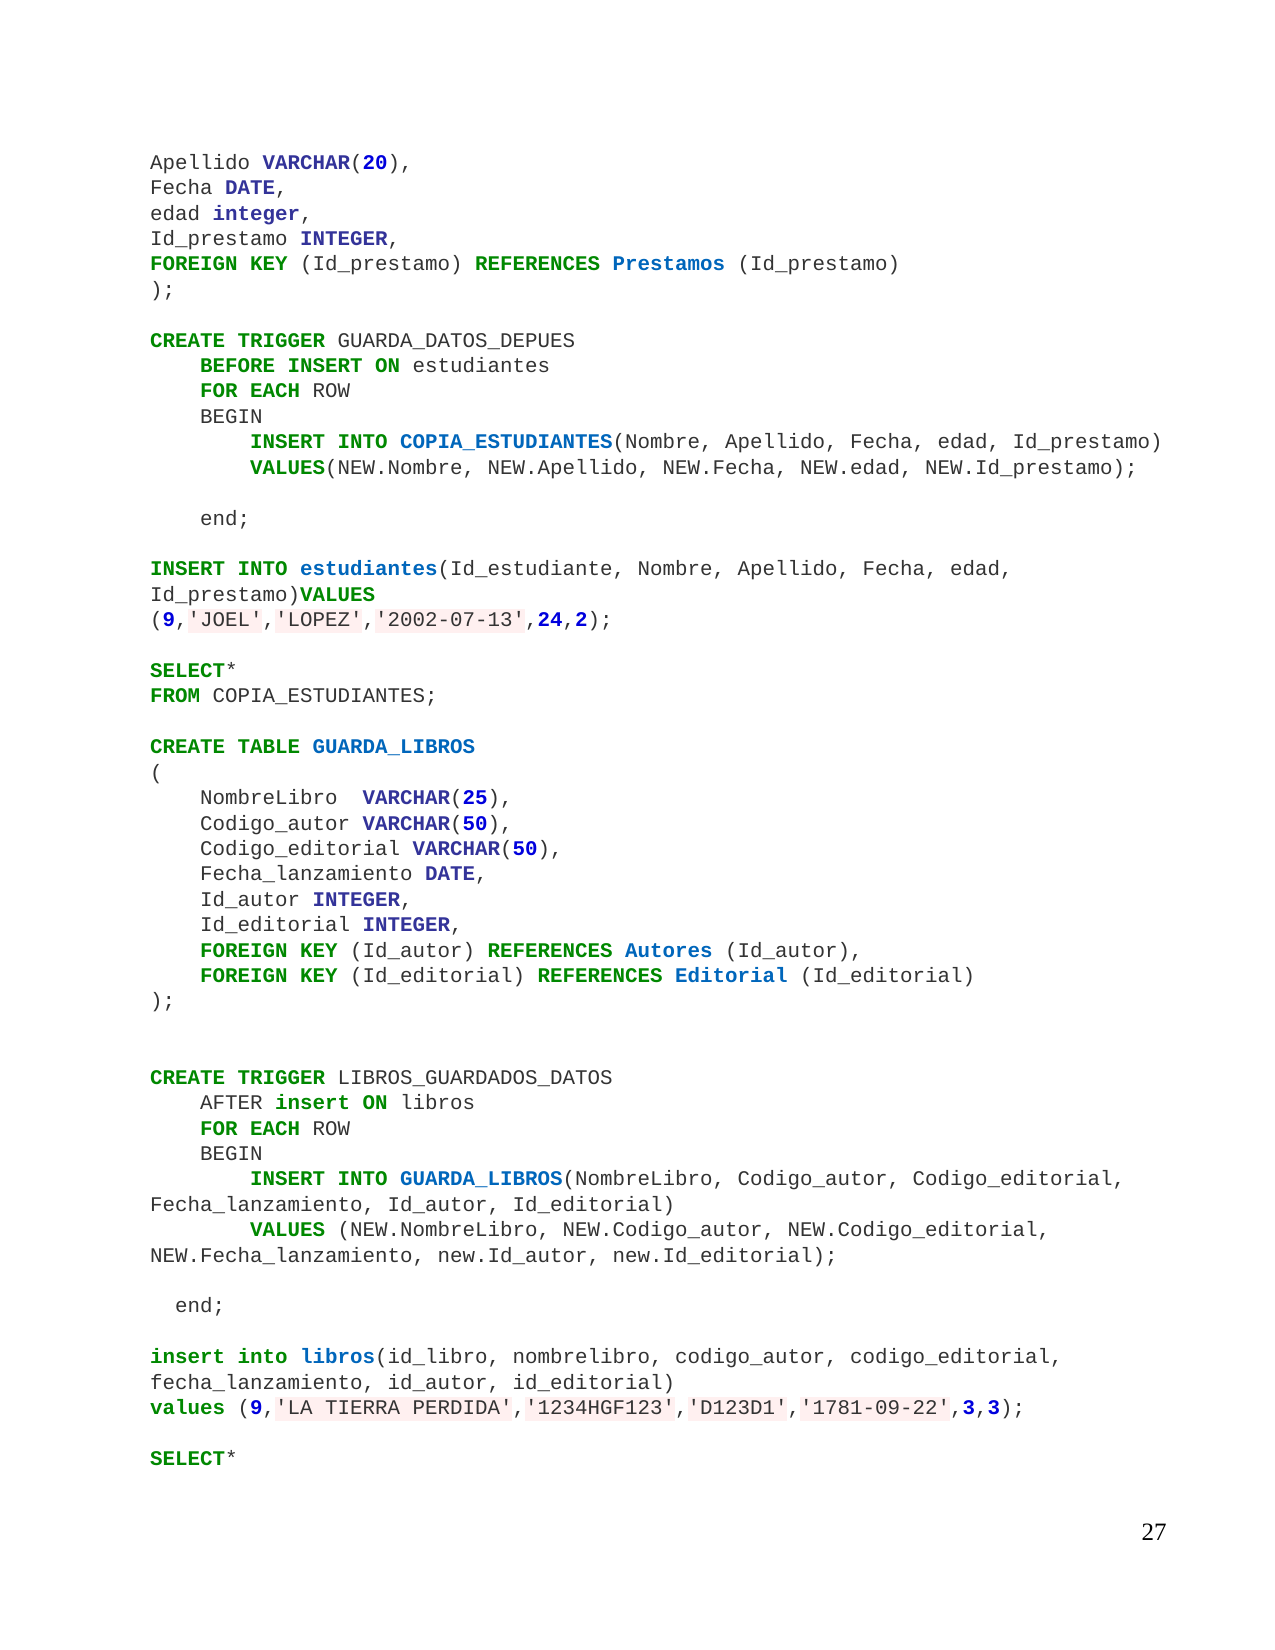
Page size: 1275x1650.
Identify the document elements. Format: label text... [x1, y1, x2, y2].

text CREATE TRIGGER LIBROS_GUARDADOS_DATOS [150, 1065, 1166, 1090]
text FOR EACH ROW [150, 379, 1166, 404]
text FOREIGN KEY (Id_editorial) REFERENCES Editorial (Id_editorial) [150, 963, 1166, 989]
text FOREIGN KEY (Id_autor) REFERENCES Autores (Id_autor), [150, 938, 1166, 963]
text CREATE TRIGGER GUARDA_DATOS_DEPUES [150, 328, 1166, 353]
text VALUES (NEW.NombreLibro, NEW.Codigo_autor, NEW.Codigo_editorial, NEW.Fecha_lanzamiento, new.Id_autor, new.Id_editorial); [150, 1217, 1166, 1268]
text FOR EACH ROW [150, 1116, 1166, 1141]
text CREATE TABLE GUARDA_LIBROS [150, 734, 1166, 760]
text Codigo_editorial VARCHAR(50), [150, 836, 1166, 862]
text ); [150, 989, 1166, 1014]
text insert into libros(id_libro, nombrelibro, codigo_autor, codigo_editorial, fecha_lanzamiento, id_autor, id_editorial) [150, 1344, 1166, 1395]
text end; [150, 506, 1166, 531]
text FROM COPIA_ESTUDIANTES; [150, 684, 1166, 709]
text SELECT* [150, 658, 1166, 684]
text (9,'JOEL','LOPEZ','2002-07-13',24,2); [150, 607, 1166, 633]
text end; [150, 1294, 1166, 1319]
text INSERT INTO COPIA_ESTUDIANTES(Nombre, Apellido, Fecha, edad, Id_prestamo) [150, 429, 1166, 455]
text INSERT INTO GUARDA_LIBROS(NombreLibro, Codigo_autor, Codigo_editorial, Fecha_lanzamiento, Id_autor, Id_editorial) [150, 1167, 1166, 1217]
text VALUES(NEW.Nombre, NEW.Apellido, NEW.Fecha, NEW.edad, NEW.Id_prestamo); [150, 455, 1166, 480]
text NombreLibro VARCHAR(25), [150, 785, 1166, 811]
text AFTER insert ON libros [150, 1090, 1166, 1116]
text Apellido VARCHAR(20), [150, 150, 1166, 175]
text BEGIN [150, 1141, 1166, 1167]
text BEGIN [150, 404, 1166, 429]
text FOREIGN KEY (Id_prestamo) REFERENCES Prestamos (Id_prestamo) [150, 252, 1166, 277]
text Id_autor INTEGER, [150, 887, 1166, 912]
text ( [150, 760, 1166, 785]
text Id_prestamo INTEGER, [150, 226, 1166, 252]
text Id_editorial INTEGER, [150, 912, 1166, 938]
text SELECT* [150, 1446, 1166, 1472]
text ); [150, 277, 1166, 302]
text Fecha_lanzamiento DATE, [150, 862, 1166, 887]
text INSERT INTO estudiantes(Id_estudiante, Nombre, Apellido, Fecha, edad, Id_prestamo)VALUES [150, 557, 1166, 607]
text BEFORE INSERT ON estudiantes [150, 353, 1166, 379]
text Codigo_autor VARCHAR(50), [150, 811, 1166, 836]
text values (9,'LA TIERRA PERDIDA','1234HGF123','D123D1','1781-09-22',3,3); [150, 1395, 1166, 1421]
text Fecha DATE, [150, 175, 1166, 201]
text edad integer, [150, 201, 1166, 226]
